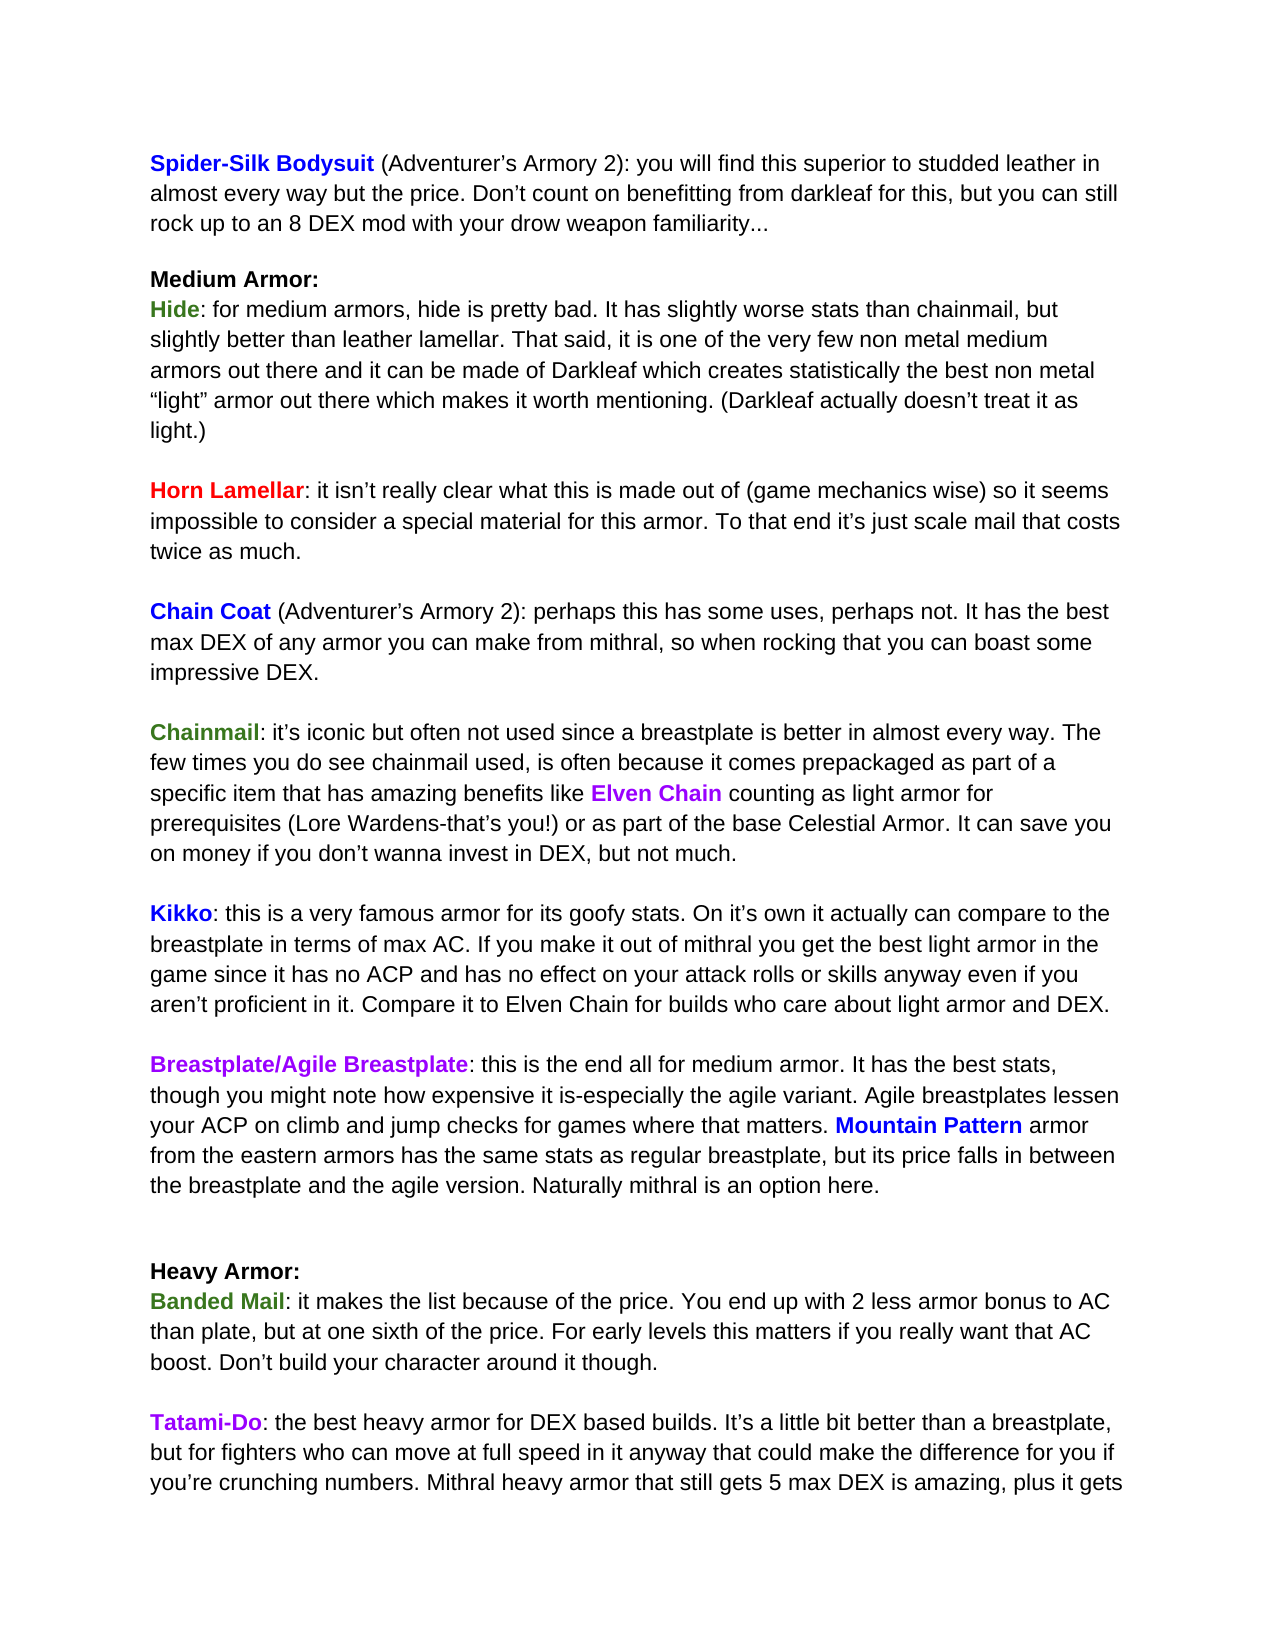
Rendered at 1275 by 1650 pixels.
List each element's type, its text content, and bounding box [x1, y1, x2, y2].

subtitle Medium Armor: [150, 266, 1125, 292]
text Kikko: this is a very famous armor for its goofy stats. On it’s own it actually can compare to the breastplate in terms of max AC. If you make it out of mithral you get the best light armor in the game since it has no ACP and has no effect on your attack rolls or skills anyway even if you aren’t proficient in it. Compare it to Elven Chain for builds who care about light armor and DEX. [150, 900, 1125, 1017]
text Horn Lamellar: it isn’t really clear what this is made out of (game mechanics wise) so it seems impossible to consider a special material for this armor. To that end it’s just scale mail that costs twice as much. [150, 477, 1125, 564]
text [150, 1409, 1125, 1496]
text Hide: for medium armors, hide is pretty bad. It has slightly worse stats than chainmail, but slightly better than leather lamellar. That said, it is one of the very few non metal medium armors out there and it can be made of Darkleaf which creates statistically the best non metal “light” armor out there which makes it worth mentioning. (Darkleaf actually doesn’t treat it as light.) [150, 296, 1125, 443]
text Breastplate/Agile Breastplate: this is the end all for medium armor. It has the best stats, though you might note how expensive it is-especially the agile variant. Agile breastplates lessen your ACP on climb and jump checks for games where that matters. Mountain Pattern armor from the eastern armors has the same stats as regular breastplate, but its price falls in between the breastplate and the agile version. Naturally mithral is an option here. [150, 1051, 1125, 1198]
subtitle Heavy Armor: [150, 1258, 1125, 1284]
text Chain Coat (Adventurer’s Armory 2): perhaps this has some uses, perhaps not. It has the best max DEX of any armor you can make from mithral, so when rocking that you can boast some impressive DEX. [150, 598, 1125, 685]
text Spider-Silk Bodysuit (Adventurer’s Armory 2): you will find this superior to studded leather in almost every way but the price. Don’t count on benefitting from darkleaf for this, but you can still rock up to an 8 DEX mod with your drow weapon familiarity... [150, 150, 1125, 237]
text Chainmail: it’s iconic but often not used since a breastplate is better in almost every way. The few times you do see chainmail used, is often because it comes prepackaged as part of a specific item that has amazing benefits like Elven Chain counting as light armor for prerequisites (Lore Wardens-that’s you!) or as part of the base Celestial Armor. It can save you on money if you don’t wanna invest in DEX, but not much. [150, 719, 1125, 866]
text Banded Mail: it makes the list because of the price. You end up with 2 less armor bonus to AC than plate, but at one sixth of the price. For early levels this matters if you really want that AC boost. Don’t build your character around it though. [150, 1288, 1125, 1375]
